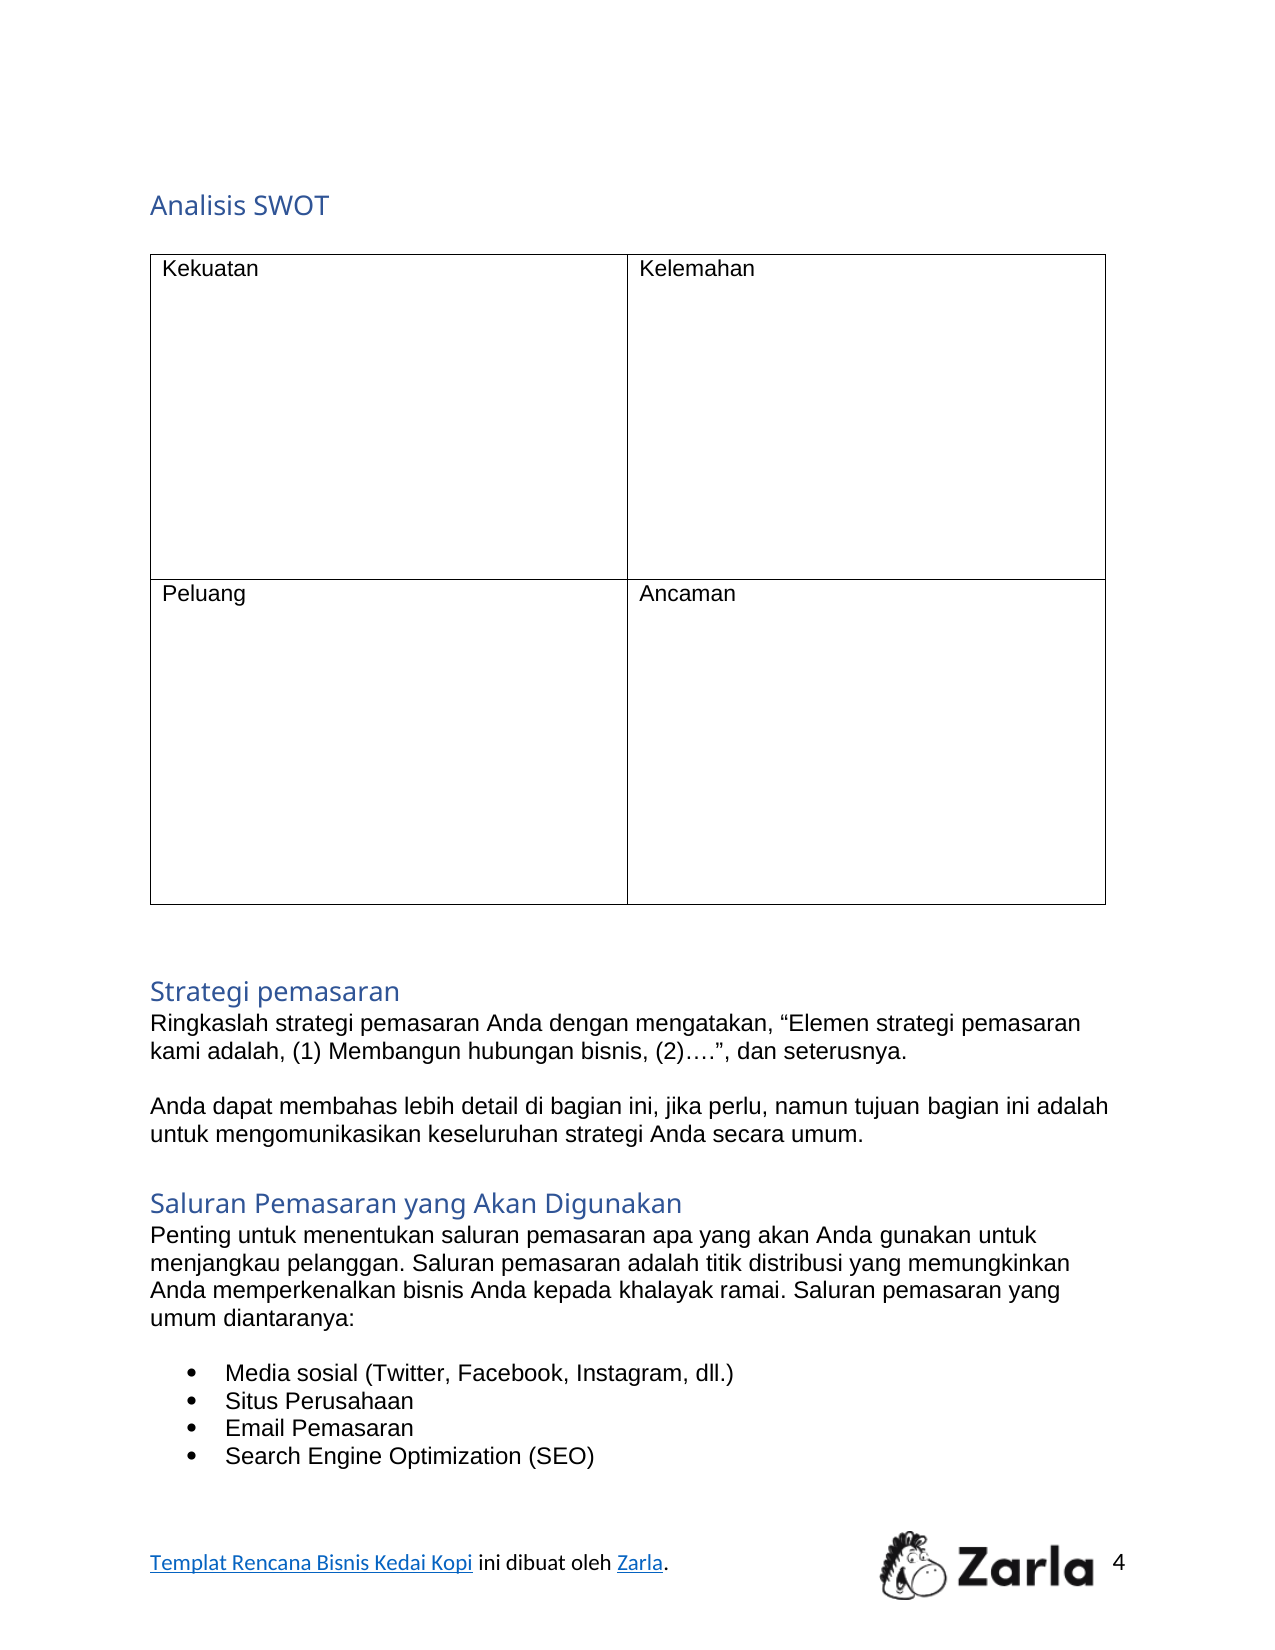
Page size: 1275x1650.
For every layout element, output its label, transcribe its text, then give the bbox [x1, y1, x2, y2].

table_header Kelemahan [628, 255, 1105, 579]
text Ringkaslah strategi pemasaran Anda dengan mengatakan, “Elemen strategi pemasaran kami adalah, (1) Membangun hubungan bisnis, (2)….”, dan seterusnya. [150, 1009, 1125, 1064]
table_header Kekuatan [151, 255, 627, 579]
list Media sosial (Twitter, Facebook, Instagram, dll.) [187, 1359, 1125, 1387]
list Search Engine Optimization (SEO) [187, 1442, 1125, 1469]
table_cell Ancaman [628, 580, 1105, 904]
text Anda dapat membahas lebih detail di bagian ini, jika perlu, namun tujuan bagian ini adalah untuk mengomunikasikan keseluruhan strategi Anda secara umum. [150, 1092, 1125, 1147]
list Situs Perusahaan [187, 1387, 1125, 1414]
text Penting untuk menentukan saluran pemasaran apa yang akan Anda gunakan untuk menjangkau pelanggan. Saluran pemasaran adalah titik distribusi yang memungkinkan Anda memperkenalkan bisnis Anda kepada khalayak ramai. Saluran pemasaran yang umum diantaranya: [150, 1221, 1125, 1331]
text Saluran Pemasaran yang Akan Digunakan [150, 1147, 1125, 1221]
picture [871, 1531, 1102, 1600]
table_cell Peluang [151, 580, 627, 904]
text Analisis SWOT [150, 150, 1125, 224]
list Email Pemasaran [187, 1414, 1125, 1442]
text Strategi pemasaran [150, 935, 1125, 1009]
